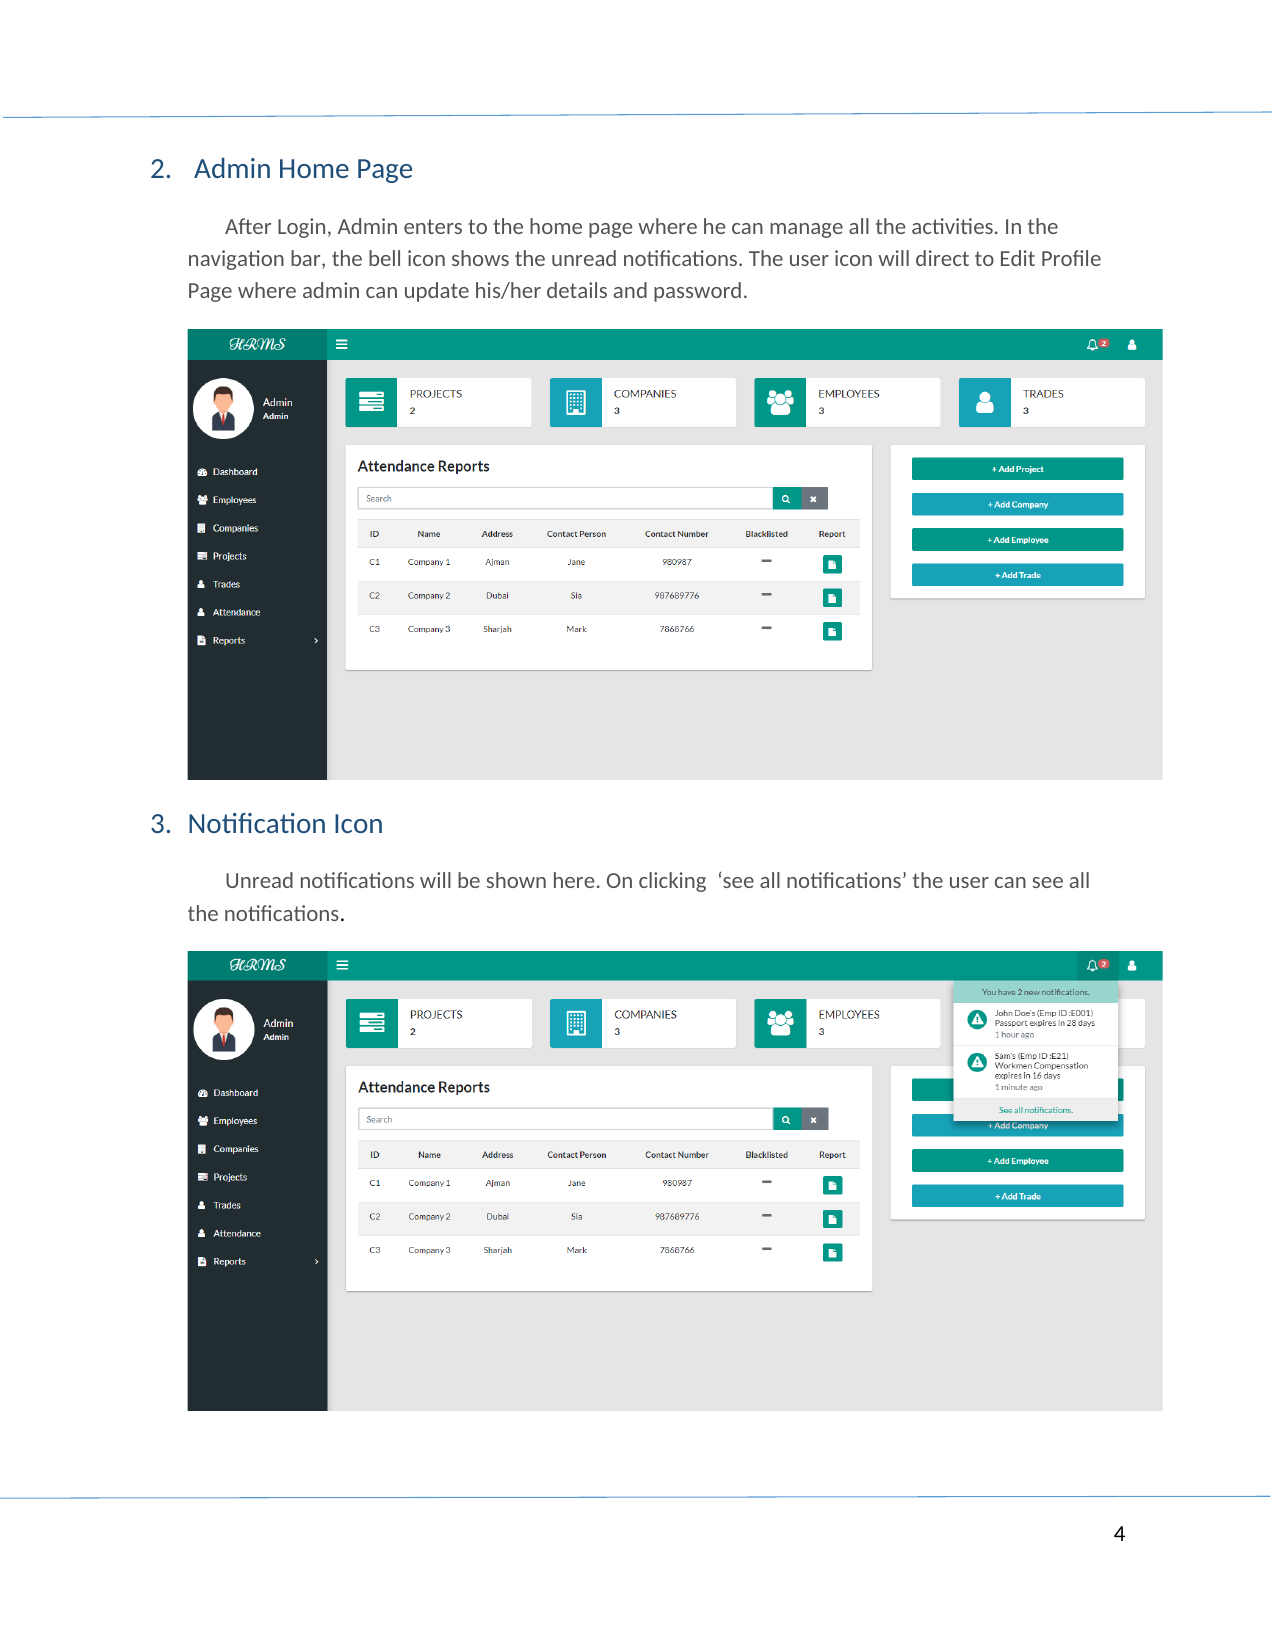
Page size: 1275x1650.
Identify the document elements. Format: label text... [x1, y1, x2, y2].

picture [187, 329, 1163, 780]
picture [187, 951, 1163, 1411]
list Admin Home Page [150, 150, 1125, 186]
list Notification Icon [150, 805, 1125, 840]
text After Login, Admin enters to the home page where he can manage all the activities. In the navigation bar, the bell icon shows the unread notifications. The user icon will direct to Edit Profile Page where admin can update his/her details and password. [187, 212, 1125, 304]
text Unread notifications will be shown here. On clicking ‘see all notifications’ the user can see all the notifications. [187, 867, 1125, 927]
